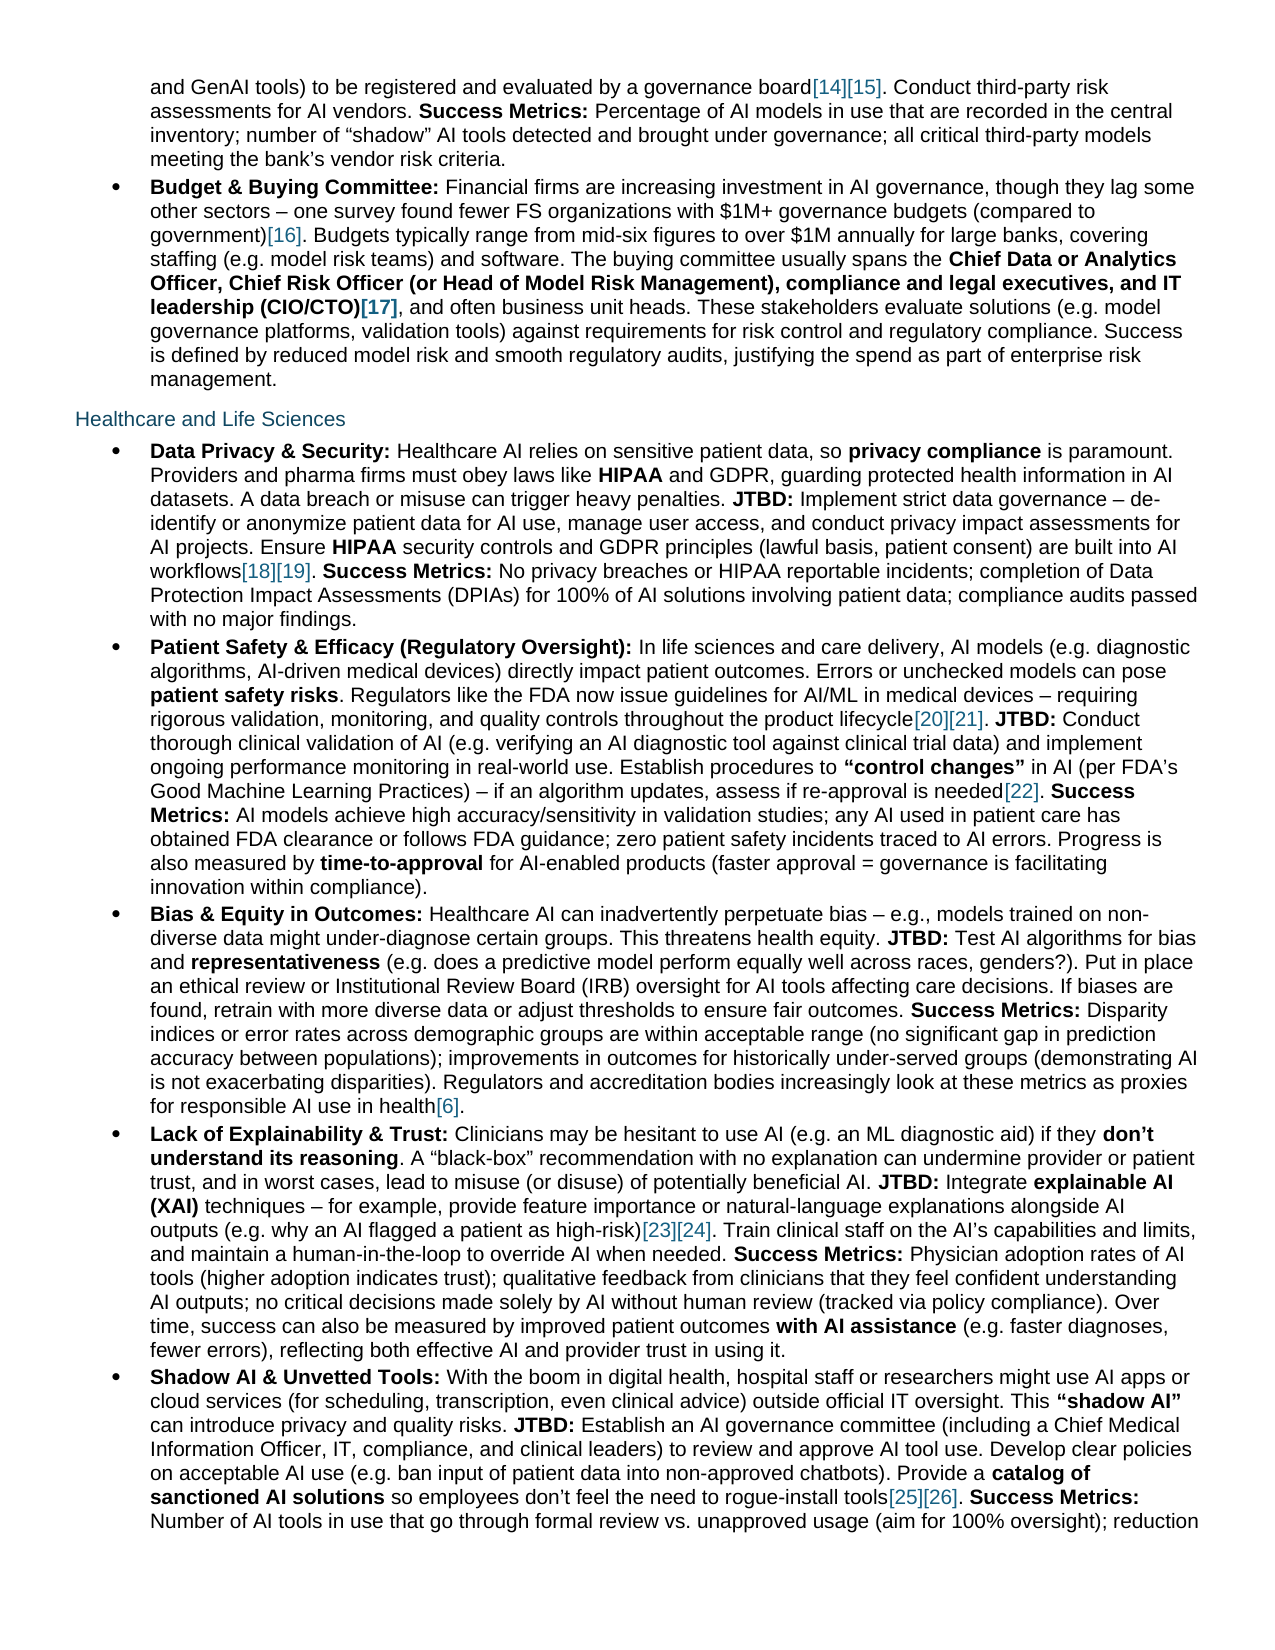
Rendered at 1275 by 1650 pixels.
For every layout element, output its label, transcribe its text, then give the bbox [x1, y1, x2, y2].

subtitle Healthcare and Life Sciences [75, 407, 1200, 431]
list Patient Safety & Efficacy (Regulatory Oversight): In life sciences and care delivery, AI models (e.g. diagnostic algorithms, AI-driven medical devices) directly impact patient outcomes. Errors or unchecked models can pose patient safety risks. Regulators like the FDA now issue guidelines for AI/ML in medical devices – requiring rigorous validation, monitoring, and quality controls throughout the product lifecycle[20][21]. JTBD: Conduct thorough clinical validation of AI (e.g. verifying an AI diagnostic tool against clinical trial data) and implement ongoing performance monitoring in real-world use. Establish procedures to “control changes” in AI (per FDA’s Good Machine Learning Practices) – if an algorithm updates, assess if re-approval is needed[22]. Success Metrics: AI models achieve high accuracy/sensitivity in validation studies; any AI used in patient care has obtained FDA clearance or follows FDA guidance; zero patient safety incidents traced to AI errors. Progress is also measured by time-to-approval for AI-enabled products (faster approval = governance is facilitating innovation within compliance). [112, 635, 1200, 898]
list Budget & Buying Committee: Financial firms are increasing investment in AI governance, though they lag some other sectors – one survey found fewer FS organizations with $1M+ governance budgets (compared to government)[16]. Budgets typically range from mid-six figures to over $1M annually for large banks, covering staffing (e.g. model risk teams) and software. The buying committee usually spans the Chief Data or Analytics Officer, Chief Risk Officer (or Head of Model Risk Management), compliance and legal executives, and IT leadership (CIO/CTO)[17], and often business unit heads. These stakeholders evaluate solutions (e.g. model governance platforms, validation tools) against requirements for risk control and regulatory compliance. Success is defined by reduced model risk and smooth regulatory audits, justifying the spend as part of enterprise risk management. [112, 174, 1200, 390]
list Data Privacy & Security: Healthcare AI relies on sensitive patient data, so privacy compliance is paramount. Providers and pharma firms must obey laws like HIPAA and GDPR, guarding protected health information in AI datasets. A data breach or misuse can trigger heavy penalties. JTBD: Implement strict data governance – de-identify or anonymize patient data for AI use, manage user access, and conduct privacy impact assessments for AI projects. Ensure HIPAA security controls and GDPR principles (lawful basis, patient consent) are built into AI workflows[18][19]. Success Metrics: No privacy breaches or HIPAA reportable incidents; completion of Data Protection Impact Assessments (DPIAs) for 100% of AI solutions involving patient data; compliance audits passed with no major findings. [112, 439, 1200, 631]
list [112, 1365, 1200, 1533]
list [112, 75, 1200, 171]
list Bias & Equity in Outcomes: Healthcare AI can inadvertently perpetuate bias – e.g., models trained on non-diverse data might under-diagnose certain groups. This threatens health equity. JTBD: Test AI algorithms for bias and representativeness (e.g. does a predictive model perform equally well across races, genders?). Put in place an ethical review or Institutional Review Board (IRB) oversight for AI tools affecting care decisions. If biases are found, retrain with more diverse data or adjust thresholds to ensure fair outcomes. Success Metrics: Disparity indices or error rates across demographic groups are within acceptable range (no significant gap in prediction accuracy between populations); improvements in outcomes for historically under-served groups (demonstrating AI is not exacerbating disparities). Regulators and accreditation bodies increasingly look at these metrics as proxies for responsible AI use in health[6]. [112, 902, 1200, 1118]
list Lack of Explainability & Trust: Clinicians may be hesitant to use AI (e.g. an ML diagnostic aid) if they don’t understand its reasoning. A “black-box” recommendation with no explanation can undermine provider or patient trust, and in worst cases, lead to misuse (or disuse) of potentially beneficial AI. JTBD: Integrate explainable AI (XAI) techniques – for example, provide feature importance or natural-language explanations alongside AI outputs (e.g. why an AI flagged a patient as high-risk)[23][24]. Train clinical staff on the AI’s capabilities and limits, and maintain a human-in-the-loop to override AI when needed. Success Metrics: Physician adoption rates of AI tools (higher adoption indicates trust); qualitative feedback from clinicians that they feel confident understanding AI outputs; no critical decisions made solely by AI without human review (tracked via policy compliance). Over time, success can also be measured by improved patient outcomes with AI assistance (e.g. faster diagnoses, fewer errors), reflecting both effective AI and provider trust in using it. [112, 1122, 1200, 1361]
